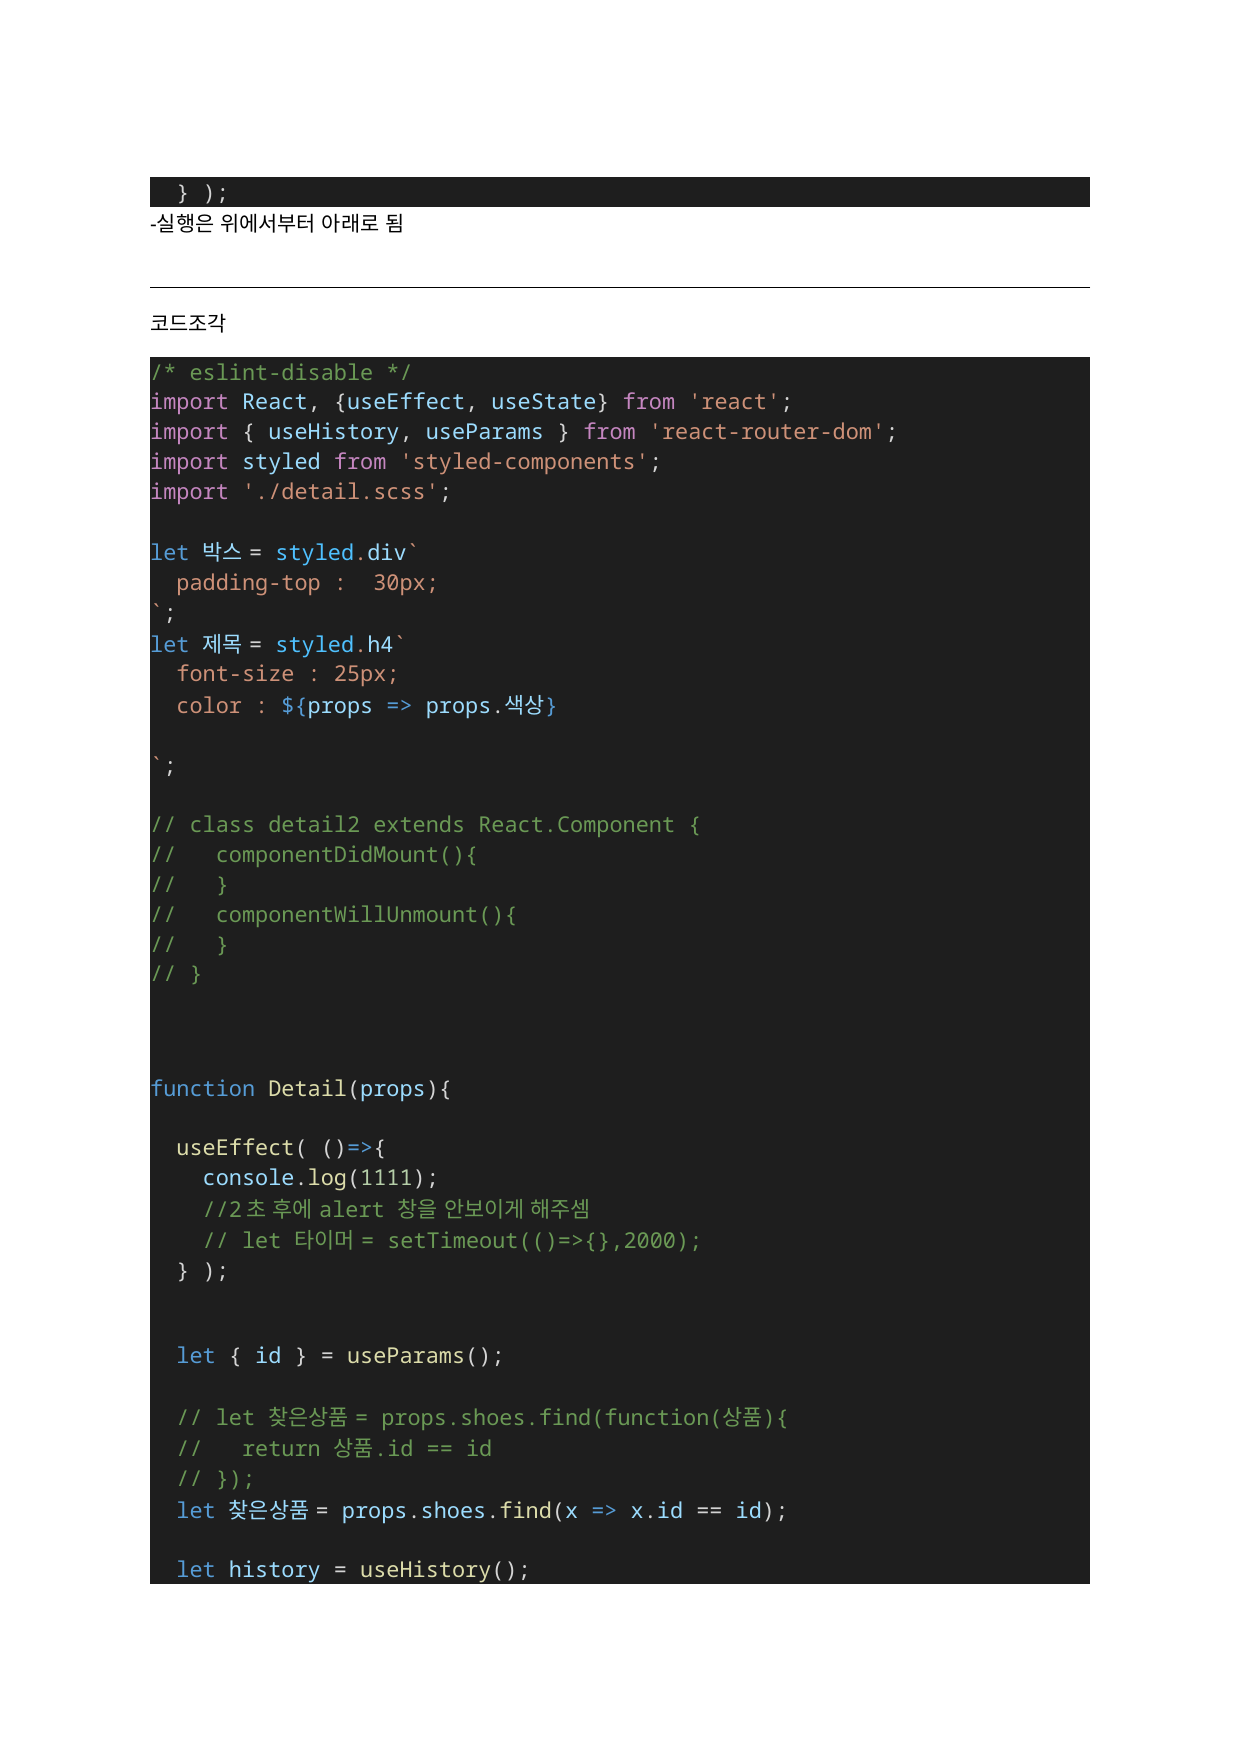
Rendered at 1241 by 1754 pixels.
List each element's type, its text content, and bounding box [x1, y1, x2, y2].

text import styled from 'styled-components'; [150, 446, 1090, 476]
text // let 타이머 = setTimeout(()=>{},2000); [150, 1223, 1090, 1255]
text // } [150, 869, 1090, 899]
text // }); [150, 1463, 1090, 1493]
text import React, {useEffect, useState} from 'react'; [150, 386, 1090, 416]
text // componentWillUnmount(){ [150, 899, 1090, 928]
text `; [150, 750, 1090, 779]
text let 찾은상품 = props.shoes.find(x => x.id == id); [150, 1493, 1090, 1524]
text `; [150, 597, 1090, 627]
text let { id } = useParams(); [150, 1340, 1090, 1370]
text // return 상품.id == id [150, 1431, 1090, 1463]
text //2초 후에 alert 창을 안보이게 해주셈 [150, 1192, 1090, 1223]
text import { useHistory, useParams } from 'react-router-dom'; [150, 416, 1090, 446]
text function Detail(props){ [150, 1073, 1090, 1102]
text // let 찾은상품 = props.shoes.find(function(상품){ [150, 1399, 1090, 1431]
text import './detail.scss'; [150, 476, 1090, 506]
text // } [150, 928, 1090, 958]
text -실행은 위에서부터 아래로 됨 [150, 207, 1090, 237]
text /* eslint-disable */ [150, 357, 1090, 386]
text color : ${props => props.색상} [150, 688, 1090, 720]
text let 제목 = styled.h4` [150, 627, 1090, 658]
text padding-top : 30px; [150, 567, 1090, 597]
text font-size : 25px; [150, 658, 1090, 688]
text let 박스 = styled.div` [150, 535, 1090, 567]
text } ); [150, 1255, 1090, 1285]
text // class detail2 extends React.Component { [150, 809, 1090, 839]
text console.log(1111); [150, 1162, 1090, 1192]
text } ); [150, 177, 1090, 207]
text // componentDidMount(){ [150, 839, 1090, 869]
text let history = useHistory(); [150, 1554, 1090, 1584]
text useEffect( ()=>{ [150, 1132, 1090, 1162]
text 코드조각 [150, 307, 1090, 337]
text // } [150, 958, 1090, 988]
